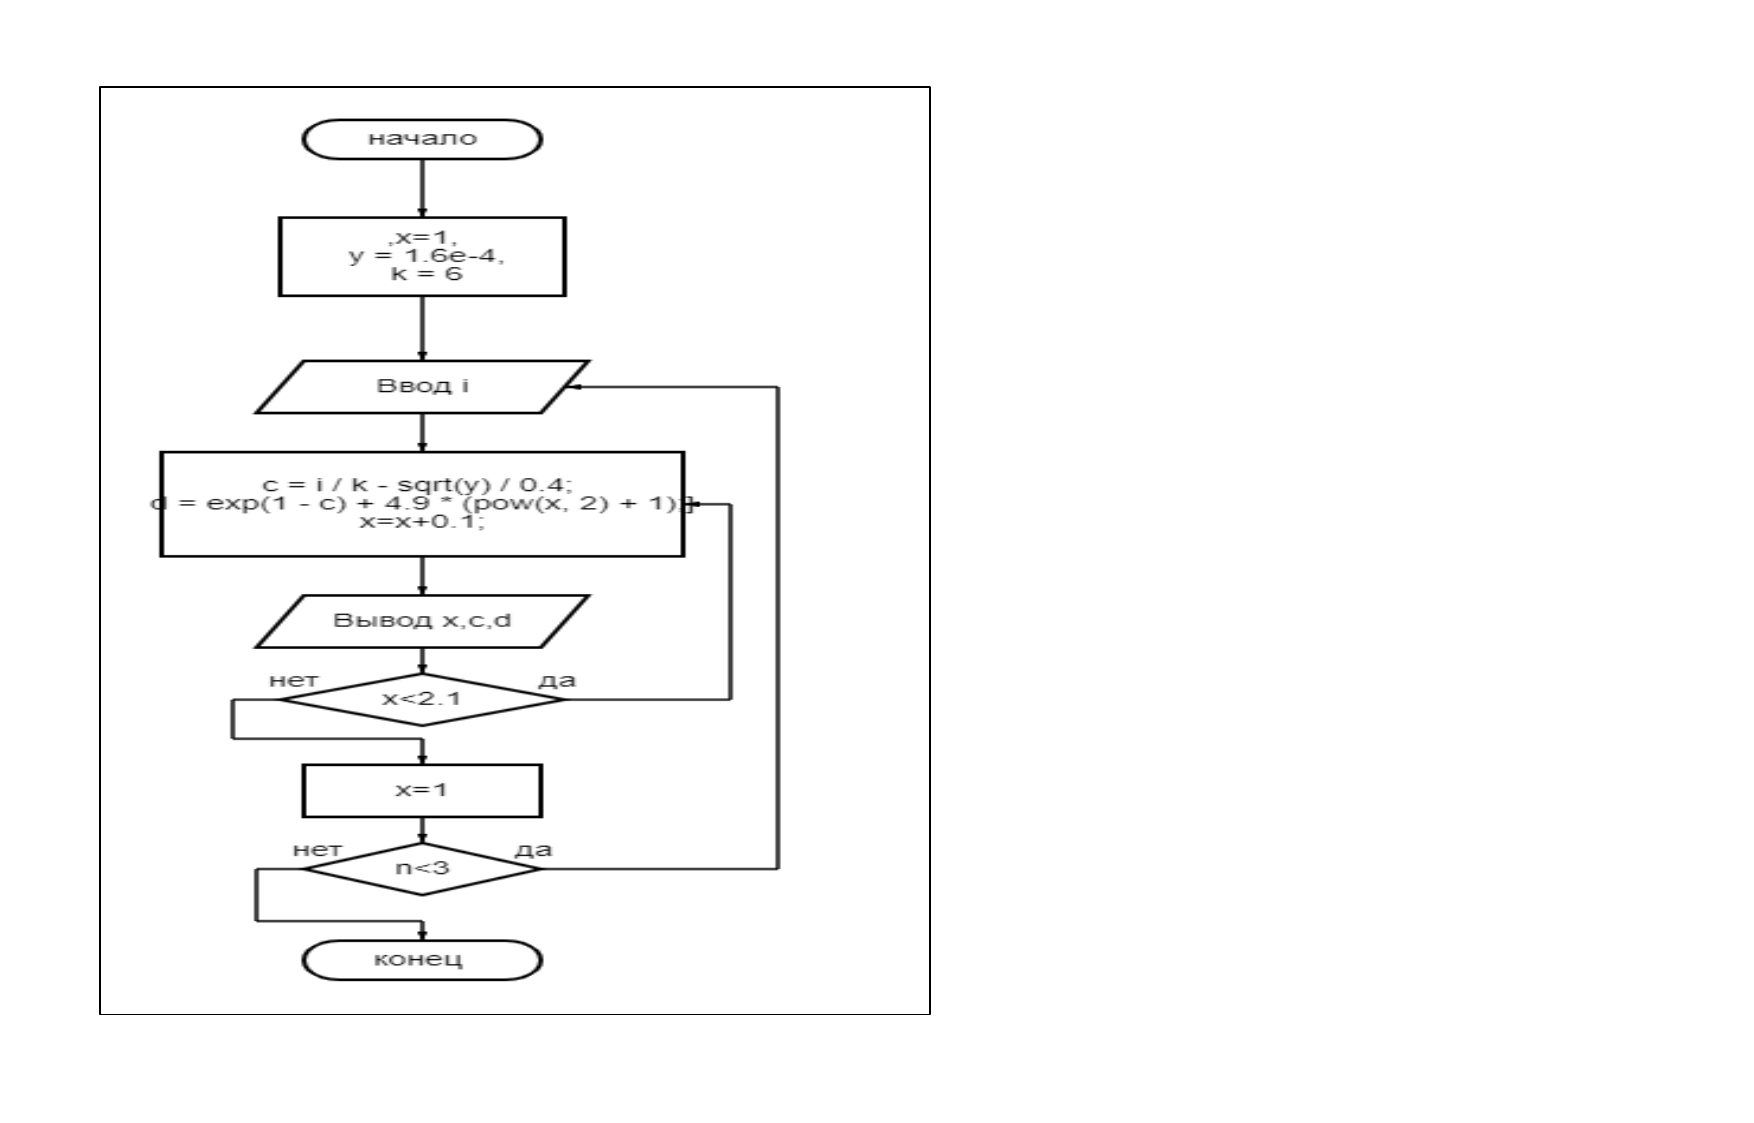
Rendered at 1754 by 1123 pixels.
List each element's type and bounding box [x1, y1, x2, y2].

picture [115, 94, 826, 1006]
